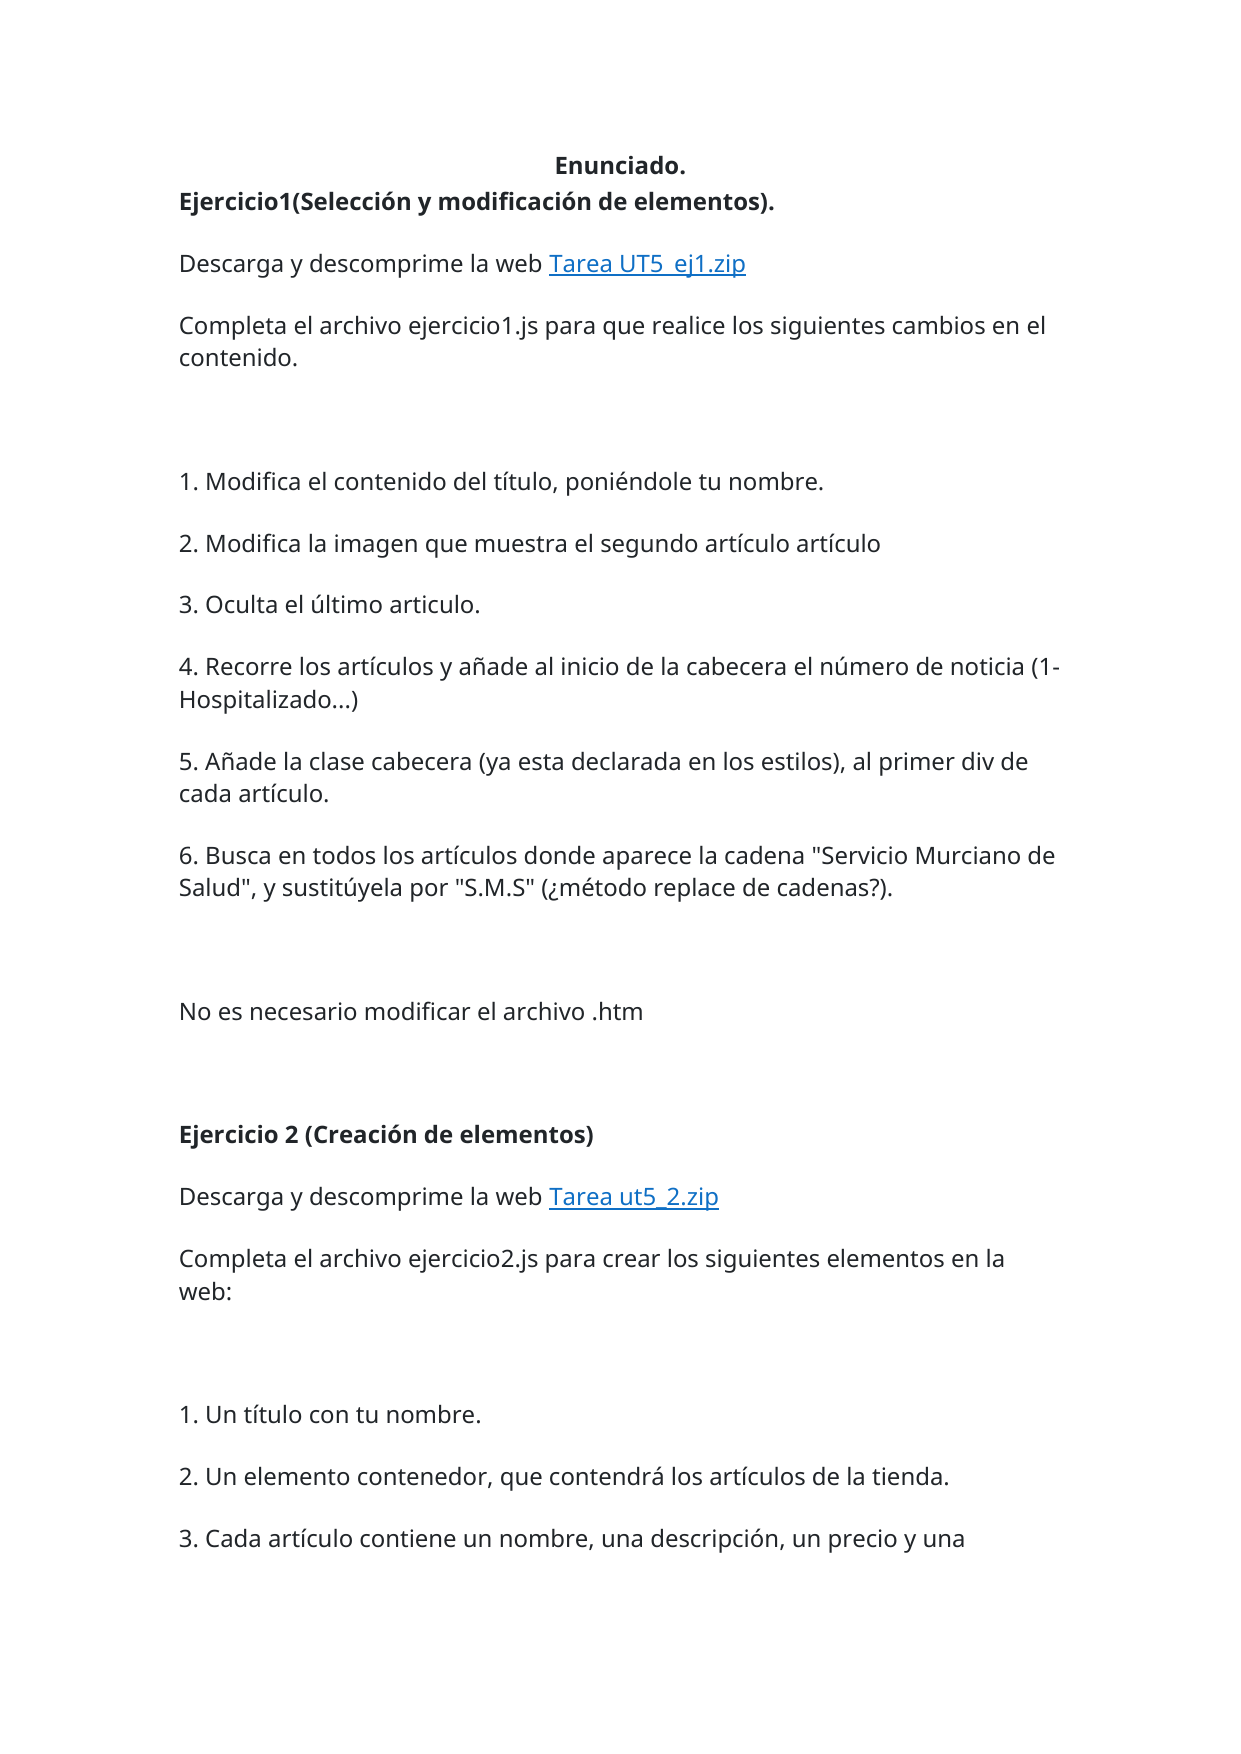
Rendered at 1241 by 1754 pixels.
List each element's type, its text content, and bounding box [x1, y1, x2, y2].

table_header Enunciado. [177, 148, 1063, 183]
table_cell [177, 183, 1063, 1556]
